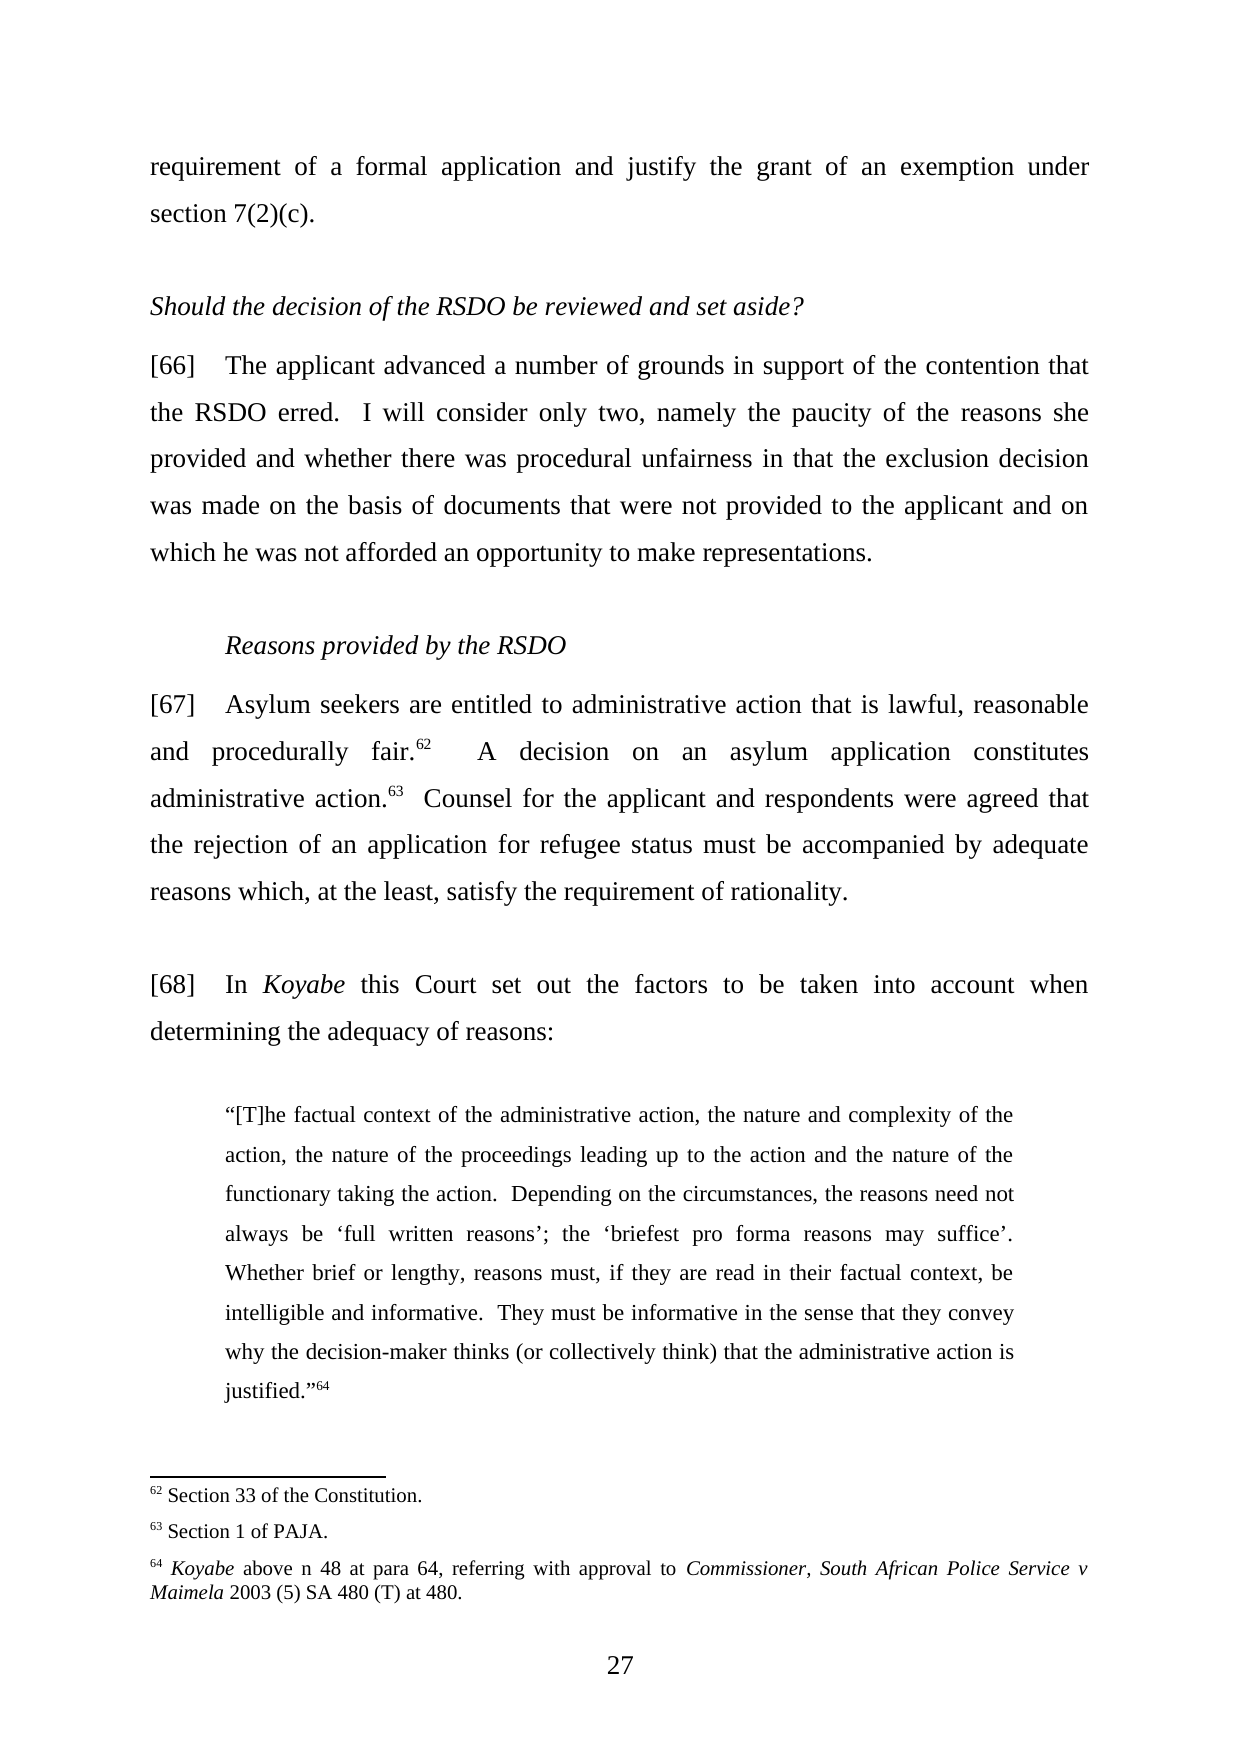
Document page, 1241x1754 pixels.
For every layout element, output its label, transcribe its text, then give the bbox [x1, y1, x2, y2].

text “[T]he factual context of the administrative action, the nature and complexity of the action, the nature of the proceedings leading up to the action and the nature of the functionary taking the action. Depending on the circumstances, the reasons need not always be ‘full written reasons’; the ‘briefest pro forma reasons may suffice’. Whether brief or lengthy, reasons must, if they are read in their factual context, be intelligible and informative. They must be informative in the sense that they convey why the decision-maker thinks (or collectively think) that the administrative action is justified.” [225, 1101, 1015, 1404]
subtitle Should the decision of the RSDO be reviewed and set aside? [150, 290, 1090, 321]
list [68] In Koyabe this Court set out the factors to be taken into account when determining the adequacy of reasons: [150, 968, 1090, 1046]
list [66] The applicant advanced a number of grounds in support of the contention that the RSDO erred. I will consider only two, namely the paucity of the reasons she provided and whether there was procedural unfairness in that the exclusion decision was made on the basis of documents that were not provided to the applicant and on which he was not afforded an opportunity to make representations. [150, 349, 1090, 567]
list [65] In addition, there have been significant delays in this matter. The applicant was arrested on, and has been in detention since, 27 December 2011. He has been in prison, separated from his family, for almost six years now. If this matter is remitted for a re-hearing, it will be the third time that the applicant will be heard by an RSDO in six years and in the interim, the applicant will remain in detention – in a state of legal and actual limbo as processes are stayed pending the outcome of possible further reviews. The circumstances of this case are sufficiently exceptional to relax the requirement of a formal application and justify the grant of an exemption under section 7(2)(c). [150, 150, 1090, 228]
list [67] Asylum seekers are entitled to administrative action that is lawful, reasonable and procedurally fair. A decision on an asylum application constitutes administrative action. Counsel for the applicant and respondents were agreed that the rejection of an application for refugee status must be accompanied by adequate reasons which, at the least, satisfy the requirement of rationality. [150, 688, 1090, 906]
subtitle Reasons provided by the RSDO [225, 629, 1090, 660]
